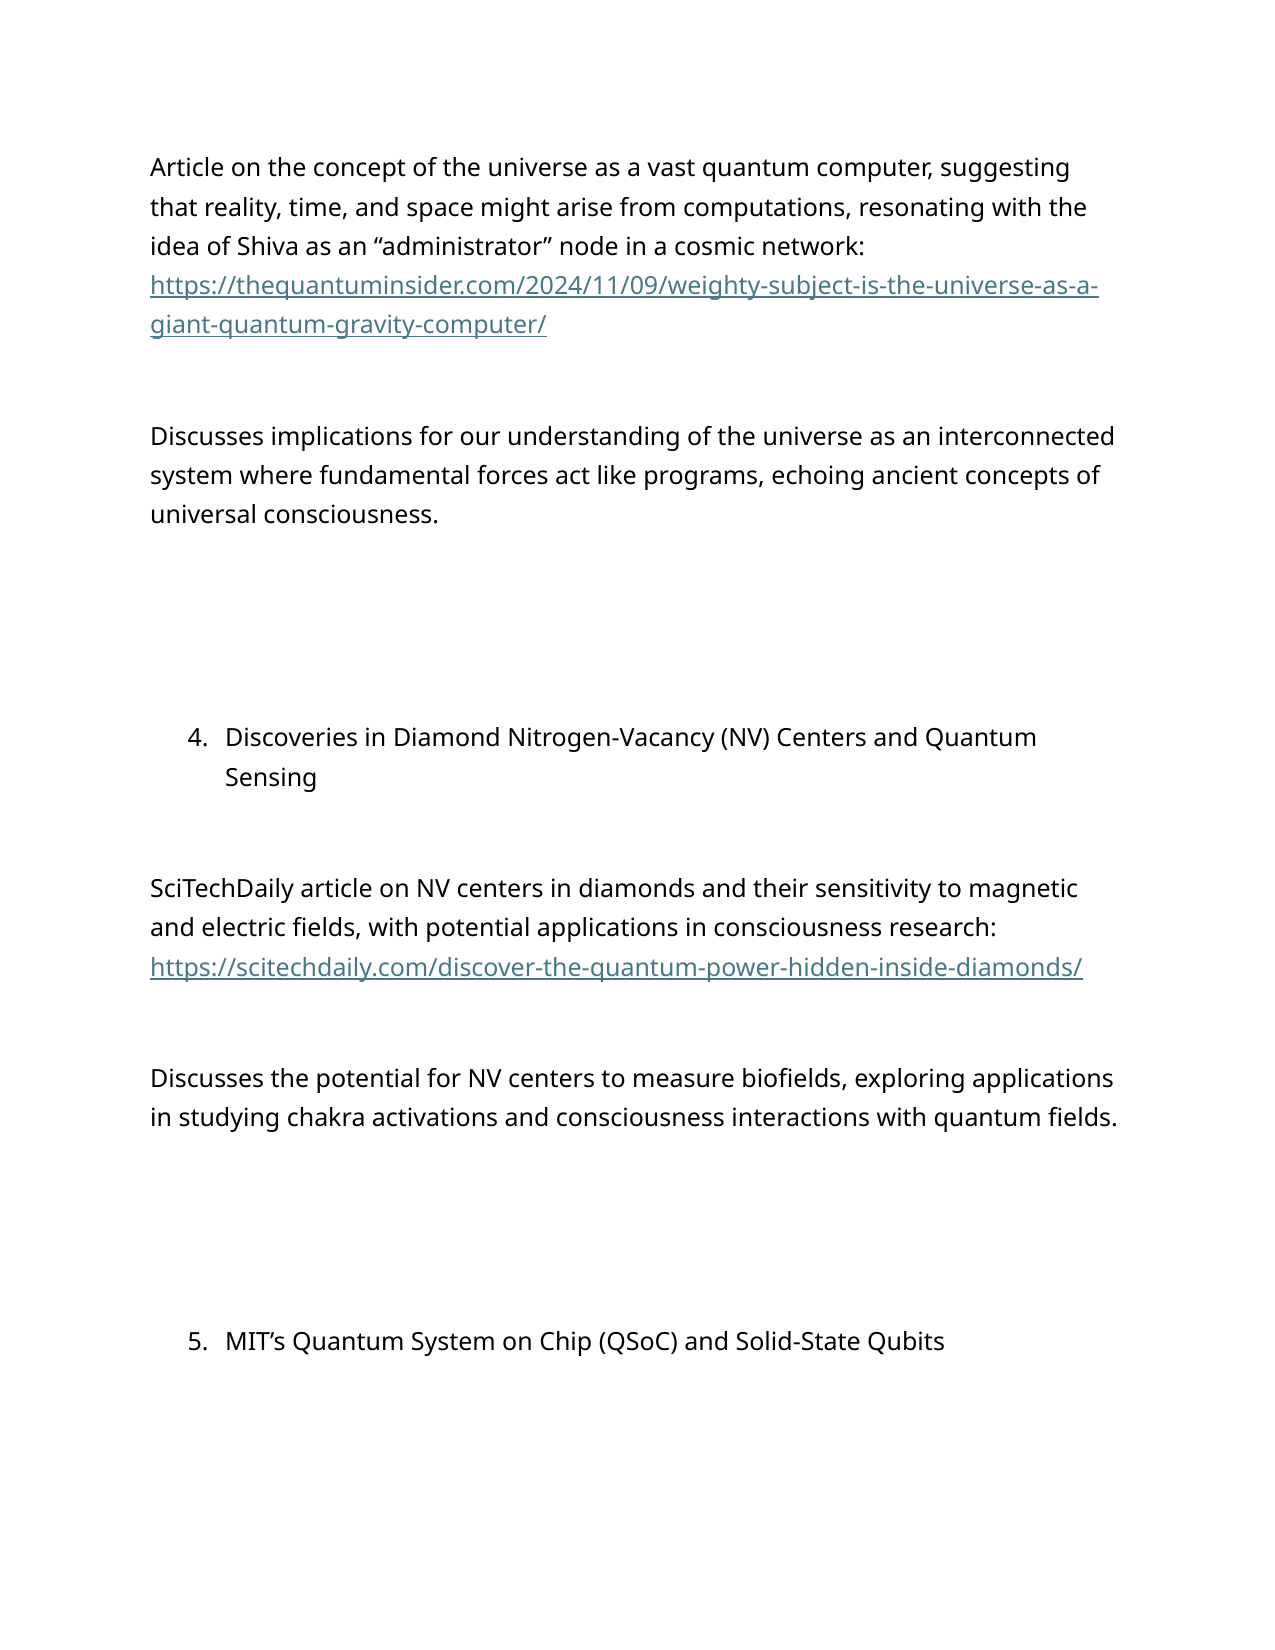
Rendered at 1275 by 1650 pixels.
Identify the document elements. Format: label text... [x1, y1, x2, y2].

list Discoveries in Diamond Nitrogen-Vacancy (NV) Centers and Quantum Sensing [187, 720, 1125, 793]
text SciTechDaily article on NV centers in diamonds and their sensitivity to magnetic and electric fields, with potential applications in consciousness research: https://scitechdaily.com/discover-the-quantum-power-hidden-inside-diamonds/ [150, 871, 1125, 983]
list MIT’s Quantum System on Chip (QSoC) and Solid-State Qubits [187, 1323, 1125, 1357]
text Discusses the potential for NV centers to measure biofields, exploring applications in studying chakra activations and consciousness interactions with quantum fields. [150, 1061, 1125, 1134]
text Article on the concept of the universe as a vast quantum computer, suggesting that reality, time, and space might arise from computations, resonating with the idea of Shiva as an “administrator” node in a cosmic network: https://thequantuminsider.com/2024/11/09/weighty-subject-is-the-universe-as-a-giant-quantum-gravity-computer/ [150, 150, 1125, 341]
text Discusses implications for our understanding of the universe as an interconnected system where fundamental forces act like programs, echoing ancient concepts of universal consciousness. [150, 418, 1125, 531]
